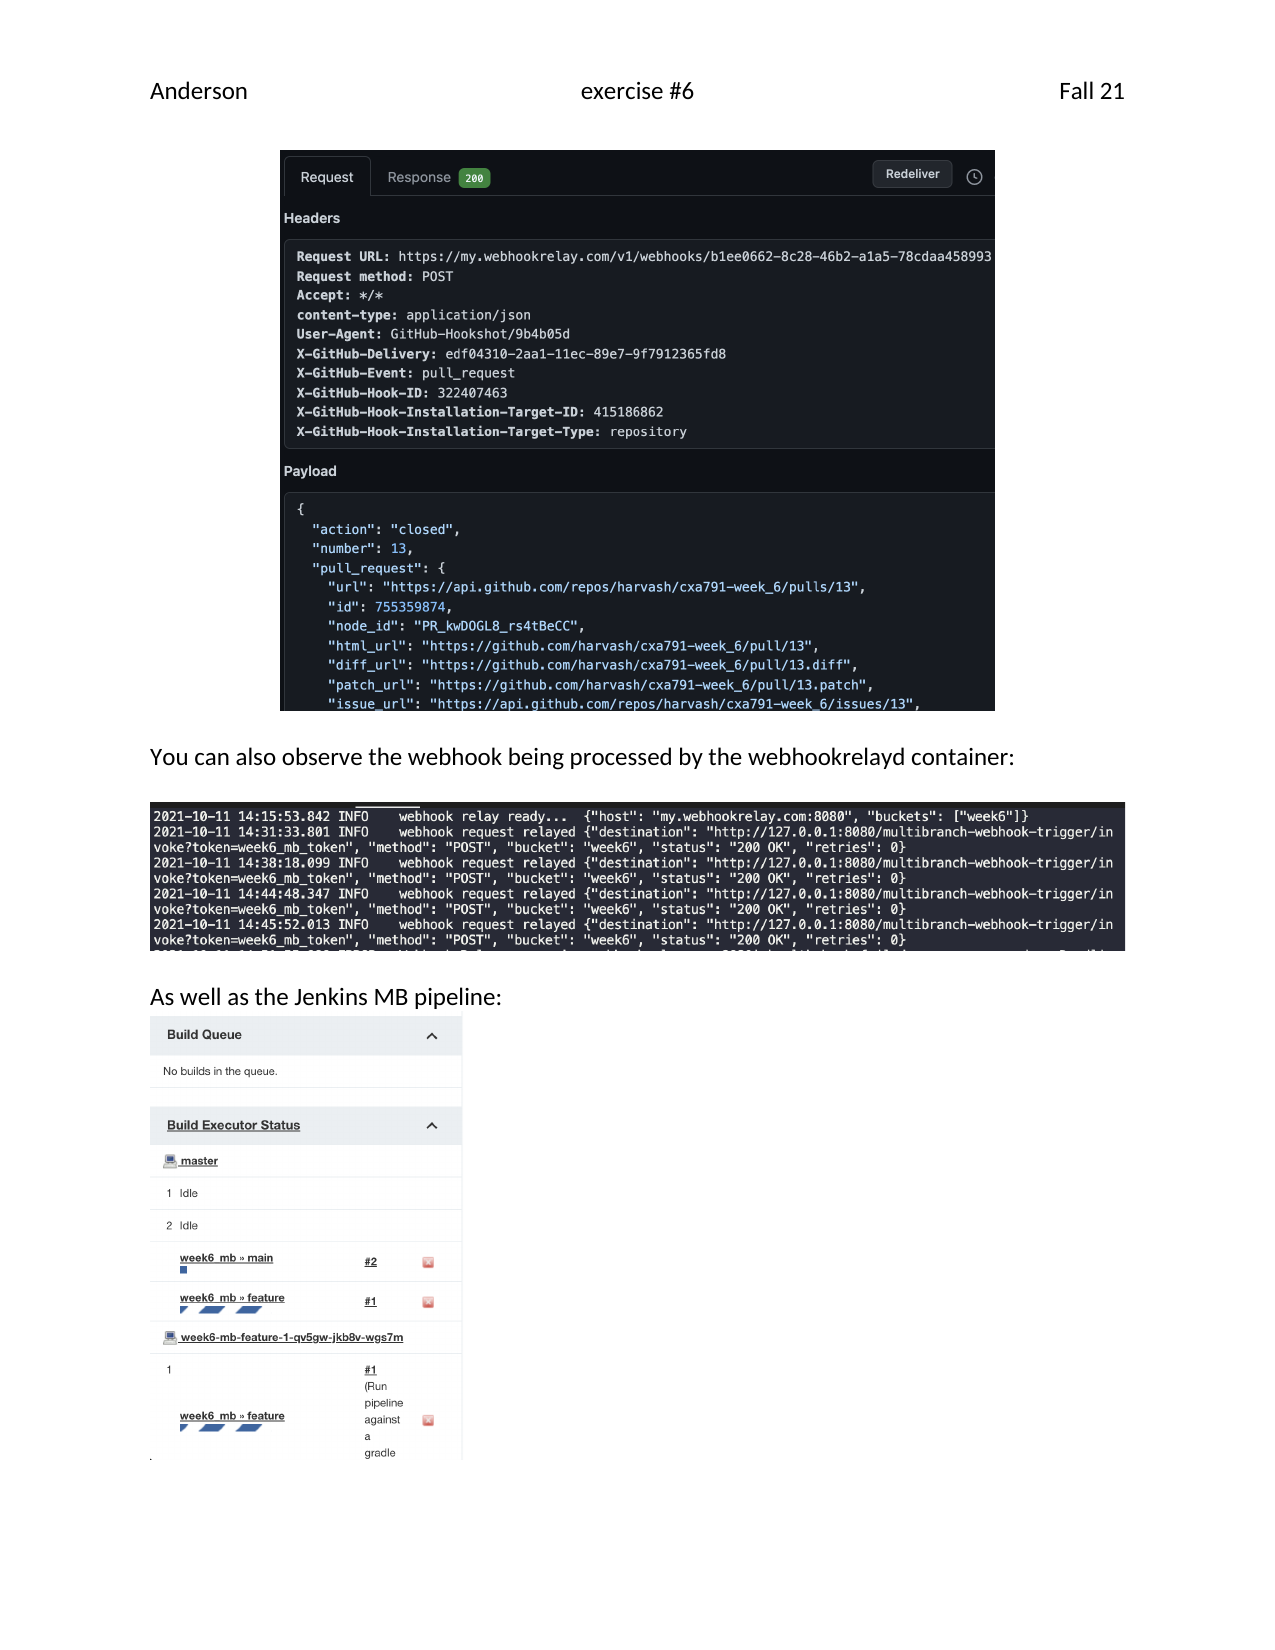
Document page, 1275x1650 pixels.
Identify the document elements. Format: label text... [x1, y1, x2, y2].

text As well as the Jenkins MB pipeline: [150, 981, 1125, 1011]
picture [150, 1011, 464, 1460]
picture [150, 802, 1125, 951]
picture [280, 150, 995, 711]
text You can also observe the webhook being processed by the webhookrelayd container: [150, 741, 1125, 772]
